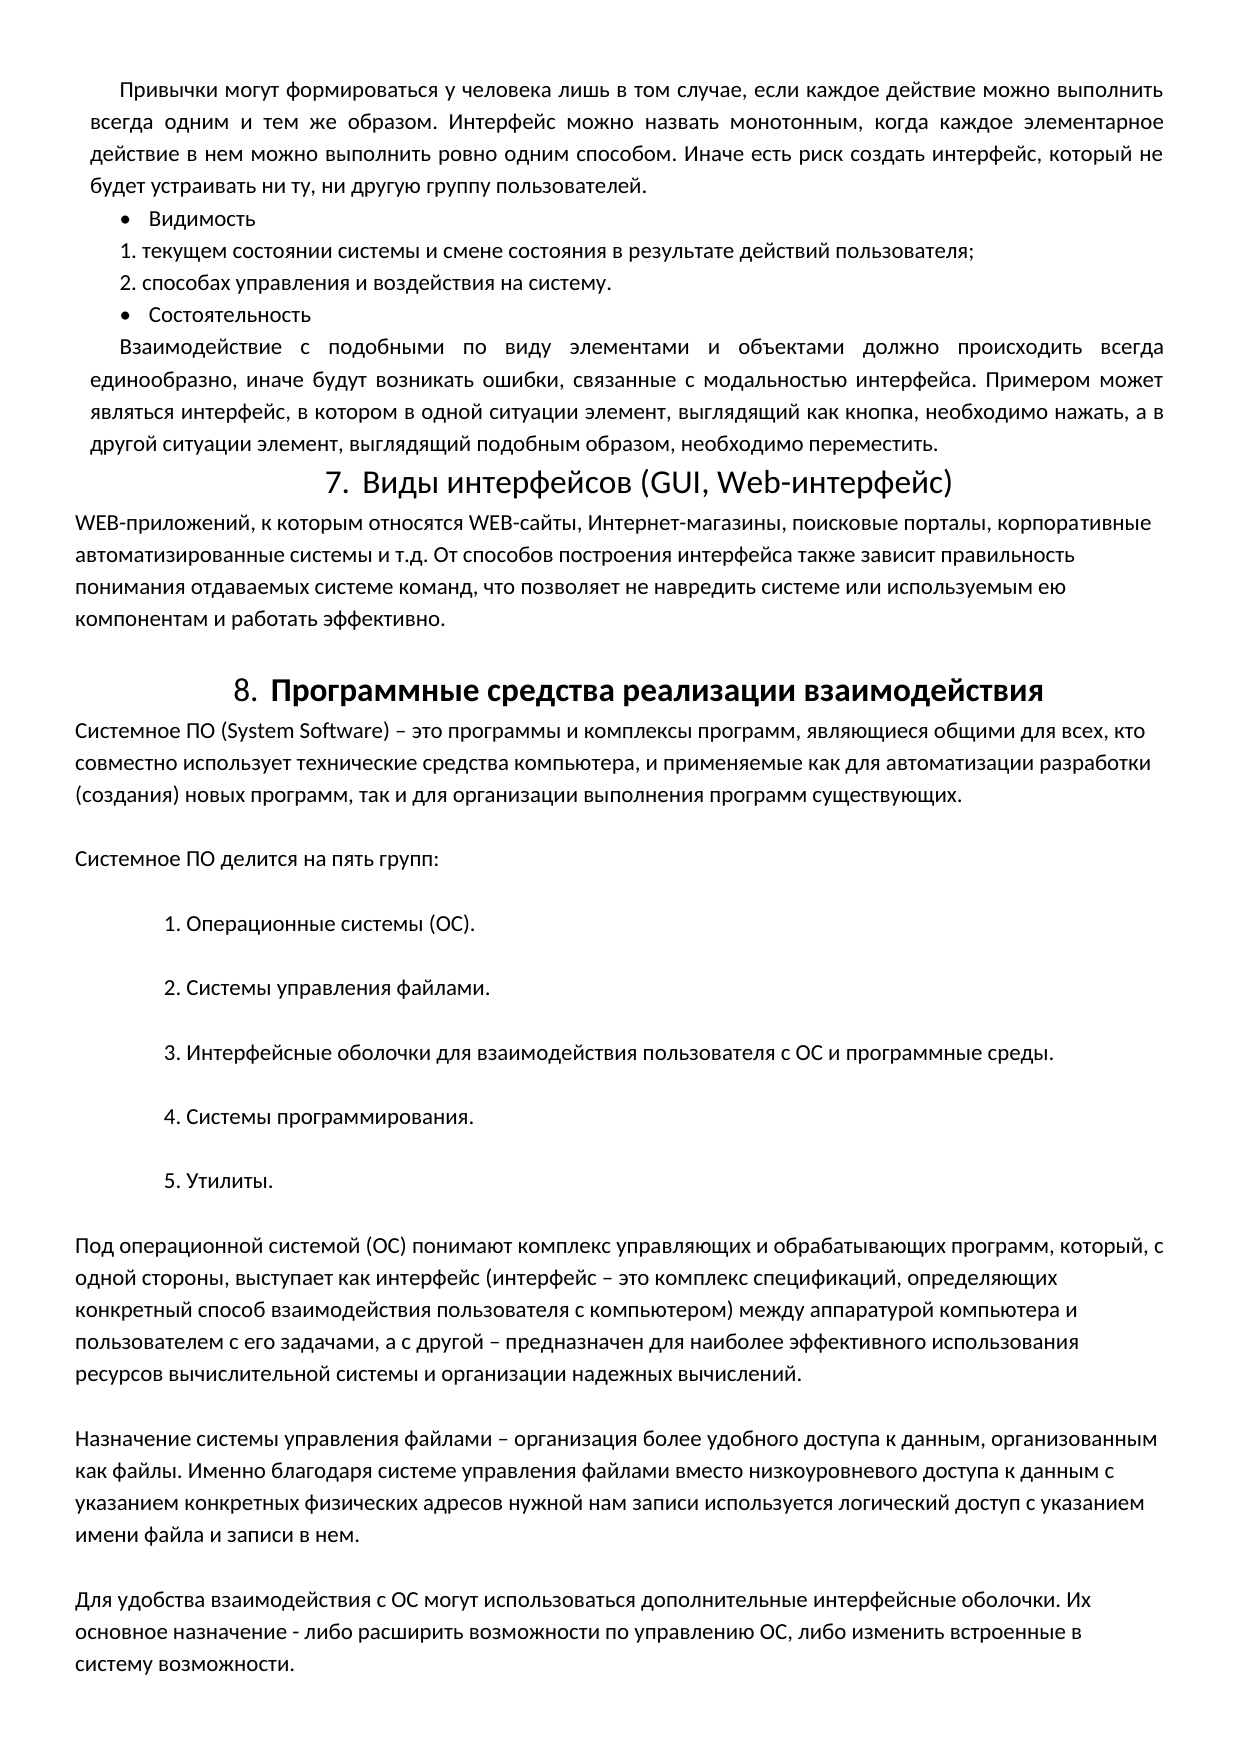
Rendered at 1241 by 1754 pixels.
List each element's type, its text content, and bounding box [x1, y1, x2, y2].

text • Состоятельность [90, 300, 1165, 328]
text • Видимость [90, 204, 1165, 232]
list Виды интерфейсов (GUI, Web-интерфейс) [112, 461, 1165, 502]
text Системное ПО (System Software) – это программы и комплексы программ, являющиеся общими для всех, кто совместно использует технические средства компьютера, и применяемые как для автоматизации разработки (создания) новых программ, так и для организации выполнения программ существующих. [75, 716, 1165, 808]
text Привычки могут формироваться у человека лишь в том случае, если каждое действие можно выполнить всегда одним и тем же образом. Интерфейс можно назвать монотонным, когда каждое элементарное действие в нем можно выполнить ровно одним способом. Иначе есть риск создать интерфейс, который не будет устраивать ни ту, ни другую группу пользователей. [90, 75, 1165, 199]
text 2. способах управления и воздействия на систему. [90, 268, 1165, 296]
list Программные средства реализации взаимодействия [112, 669, 1165, 710]
text 5. Утилиты. [164, 1166, 1165, 1194]
list WEB-приложений, к которым относятся WEB-сайты, Интернет-магазины, поисковые порталы, корпора­тивные автоматизированные системы и т.д. От способов построения интерфейса также зависит правильность понимания отдаваемых системе команд, что позволяет не навредить системе или используемым ею компонентам и работать эффективно. [75, 508, 1165, 633]
text Назначение системы управления файлами – организация более удобного доступа к данным, организованным как файлы. Именно благодаря системе управления файлами вместо низкоуровневого доступа к данным с указанием конкретных физических адресов нужной нам записи используется логический доступ с указанием имени файла и записи в нем. [75, 1424, 1165, 1548]
text 4. Системы программирования. [164, 1102, 1165, 1130]
text Системное ПО делится на пять групп: [75, 844, 1165, 872]
text Под операционной системой (ОС) понимают комплекс управляющих и обрабатывающих программ, который, с одной стороны, выступает как интерфейс (интерфейс – это комплекс спецификаций, определяющих конкретный способ взаимодействия пользователя с компьютером) между аппаратурой компьютера и пользователем с его задачами, а с другой – предназначен для наиболее эффективного использования ресурсов вычислительной системы и организации надежных вычислений. [75, 1231, 1165, 1387]
text Для удобства взаимодействия с ОС могут использоваться дополнительные интерфейсные оболочки. Их основное назначение - либо расширить возможности по управлению ОС, либо изменить встроенные в систему возможности. [75, 1585, 1165, 1677]
text 3. Интерфейсные оболочки для взаимодействия пользователя с ОС и программные среды. [164, 1038, 1165, 1066]
text 2. Системы управления файлами. [164, 973, 1165, 1001]
text 1. Операционные системы (ОС). [164, 909, 1165, 937]
text Взаимодействие с подобными по виду элементами и объектами должно происходить всегда единообразно, иначе будут возникать ошибки, связанные с модальностью интерфейса. Примером может являться интерфейс, в котором в одной ситуации элемент, выглядящий как кнопка, необходимо нажать, а в другой ситуации элемент, выглядящий подобным образом, необходимо переместить. [90, 332, 1165, 457]
text 1. текущем состоянии системы и смене состояния в результате действий пользователя; [90, 236, 1165, 264]
